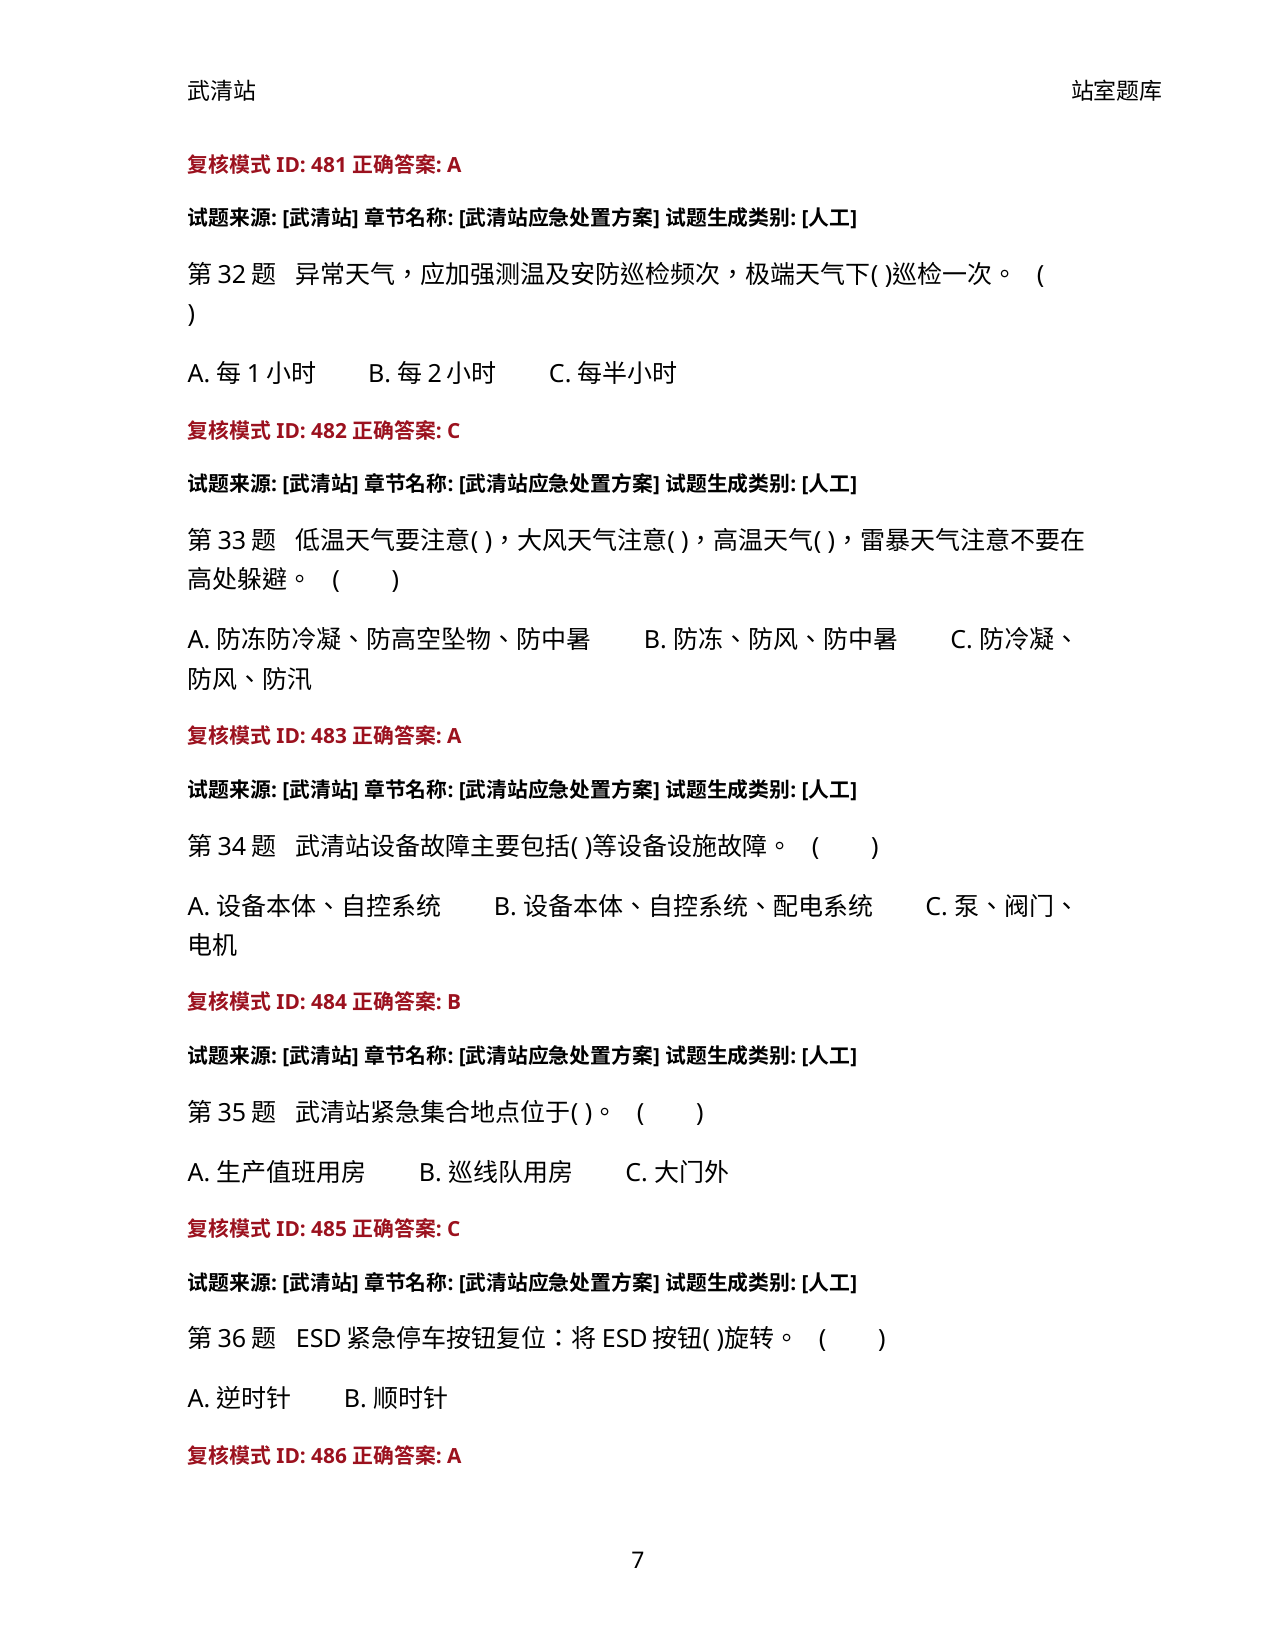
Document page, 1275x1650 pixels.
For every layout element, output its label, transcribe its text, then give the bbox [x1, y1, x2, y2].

text 复核模式 ID: 481 正确答案: A [187, 150, 1087, 178]
text A. 生产值班用房 B. 巡线队用房 C. 大门外 [187, 1154, 1087, 1188]
text 第33题 低温天气要注意( )，大风天气注意( )，高温天气( )，雷暴天气注意不要在高处躲避。 ( ) [187, 523, 1087, 596]
text 第35题 武清站紧急集合地点位于( )。 ( ) [187, 1094, 1087, 1128]
text 复核模式 ID: 484 正确答案: B [187, 987, 1087, 1016]
text A. 防冻防冷凝、防高空坠物、防中暑 B. 防冻、防风、防中暑 C. 防冷凝、防风、防汛 [187, 622, 1087, 695]
text 第36题 ESD紧急停车按钮复位：将ESD按钮( )旋转。 ( ) [187, 1321, 1087, 1355]
text 试题来源: [武清站] 章节名称: [武清站应急处置方案] 试题生成类别: [人工] [187, 775, 1087, 803]
text A. 每1小时 B. 每2小时 C. 每半小时 [187, 356, 1087, 390]
text 试题来源: [武清站] 章节名称: [武清站应急处置方案] 试题生成类别: [人工] [187, 1041, 1087, 1069]
text 复核模式 ID: 486 正确答案: A [187, 1441, 1087, 1469]
text 第32题 异常天气，应加强测温及安防巡检频次，极端天气下( )巡检一次。 ( ) [187, 257, 1087, 330]
text A. 设备本体、自控系统 B. 设备本体、自控系统、配电系统 C. 泵、阀门、电机 [187, 888, 1087, 961]
text A. 逆时针 B. 顺时针 [187, 1381, 1087, 1415]
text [187, 469, 1087, 498]
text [187, 203, 1087, 232]
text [187, 1268, 1087, 1296]
text 复核模式 ID: 482 正确答案: C [187, 416, 1087, 444]
text 复核模式 ID: 485 正确答案: C [187, 1214, 1087, 1243]
text 第34题 武清站设备故障主要包括( )等设备设施故障。 ( ) [187, 828, 1087, 862]
text 复核模式 ID: 483 正确答案: A [187, 721, 1087, 750]
